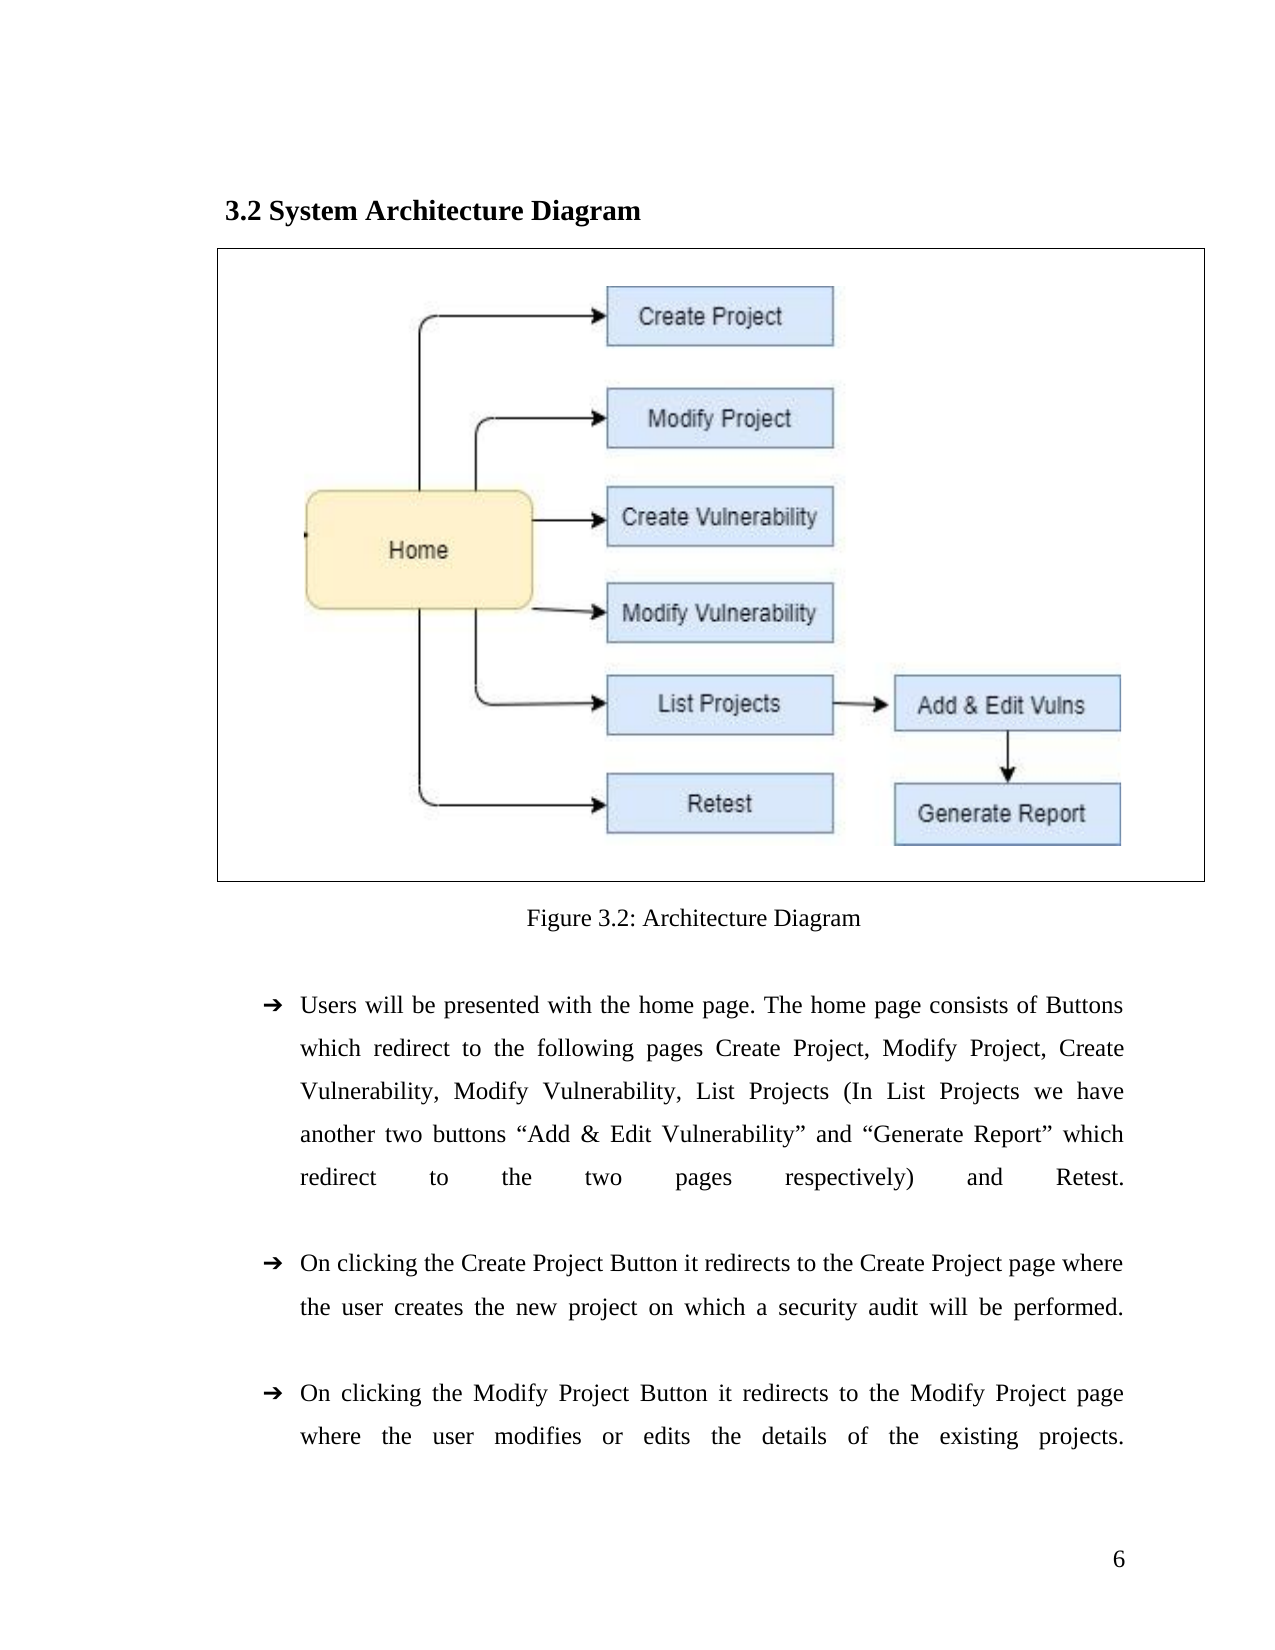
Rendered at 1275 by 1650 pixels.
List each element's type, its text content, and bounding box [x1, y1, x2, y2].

picture [303, 286, 1122, 846]
list On clicking the Modify Project Button it redirects to the Modify Project page where the user modifies or edits the details of the existing projects. [262, 1378, 1125, 1493]
text 3.2 System Architecture Diagram [225, 193, 1125, 227]
text Figure 3.2: Architecture Diagram [225, 903, 1125, 932]
list Users will be presented with the home page. The home page consists of Buttons which redirect to the following pages Create Project, Modify Project, Create Vulnerability, Modify Vulnerability, List Projects (In List Projects we have another two buttons “Add & Edit Vulnerability” and “Generate Report” which redirect to the two pages respectively) and Retest. [262, 990, 1125, 1234]
list On clicking the Create Project Button it redirects to the Create Project page where the user creates the new project on which a security audit will be performed. [262, 1248, 1125, 1363]
